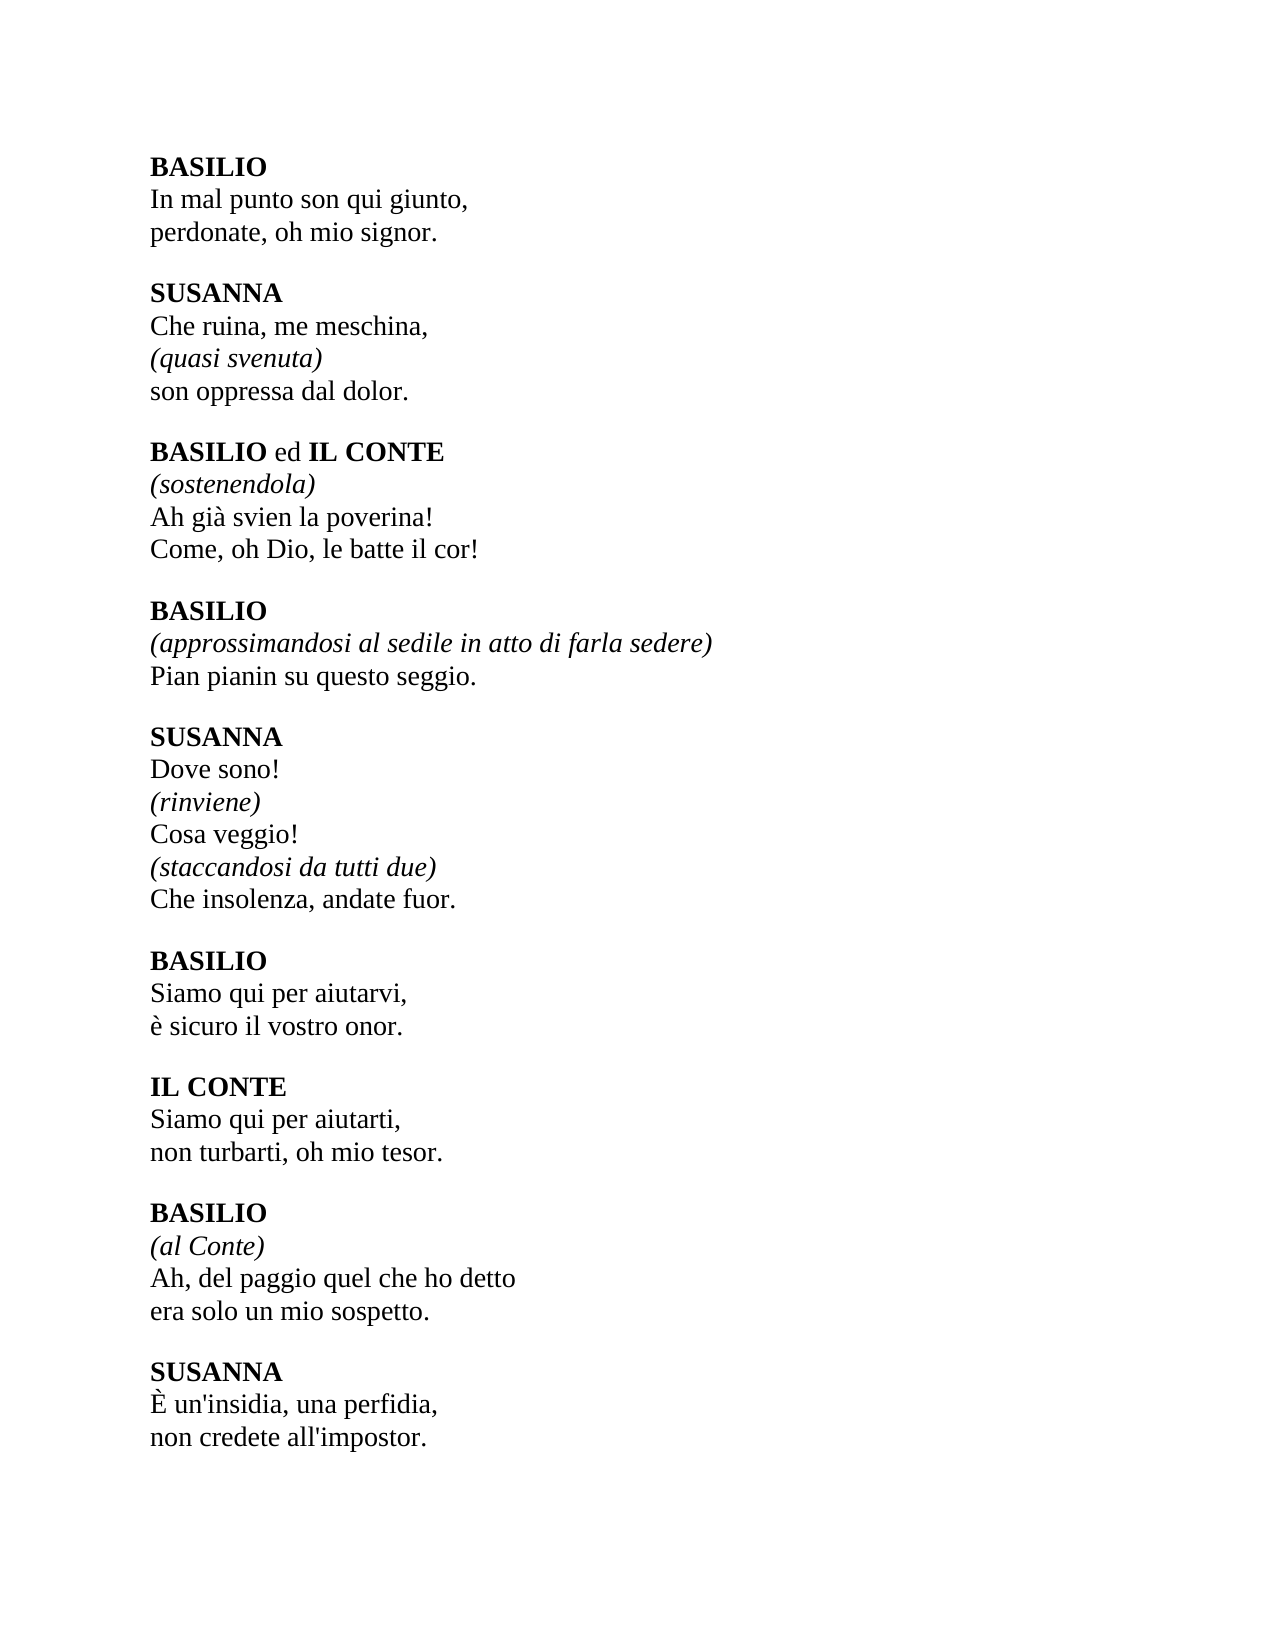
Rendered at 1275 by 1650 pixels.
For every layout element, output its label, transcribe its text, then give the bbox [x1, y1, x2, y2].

text BASILIO (approssimandosi al sedile in atto di farla sedere) Pian pianin su questo seggio. [150, 594, 1125, 691]
text BASILIO ed IL CONTE (sostenendola) Ah già svien la poverina! Come, oh Dio, le batte il cor! [150, 435, 1125, 565]
text BASILIO (al Conte) Ah, del paggio quel che ho detto era solo un mio sospetto. [150, 1196, 1125, 1326]
text SUSANNA Che ruina, me meschina, (quasi svenuta) son oppressa dal dolor. [150, 276, 1125, 406]
text BASILIO Siamo qui per aiutarvi, è sicuro il vostro onor. [150, 944, 1125, 1041]
text SUSANNA Dove sono! (rinviene) Cosa veggio! (staccandosi da tutti due) Che insolenza, andate fuor. [150, 720, 1125, 914]
text SUSANNA È un'insidia, una perfidia, non credete all'impostor. [150, 1355, 1125, 1452]
text BASILIO In mal punto son qui giunto, perdonate, oh mio signor. [150, 150, 1125, 247]
text IL CONTE Siamo qui per aiutarti, non turbarti, oh mio tesor. [150, 1070, 1125, 1167]
